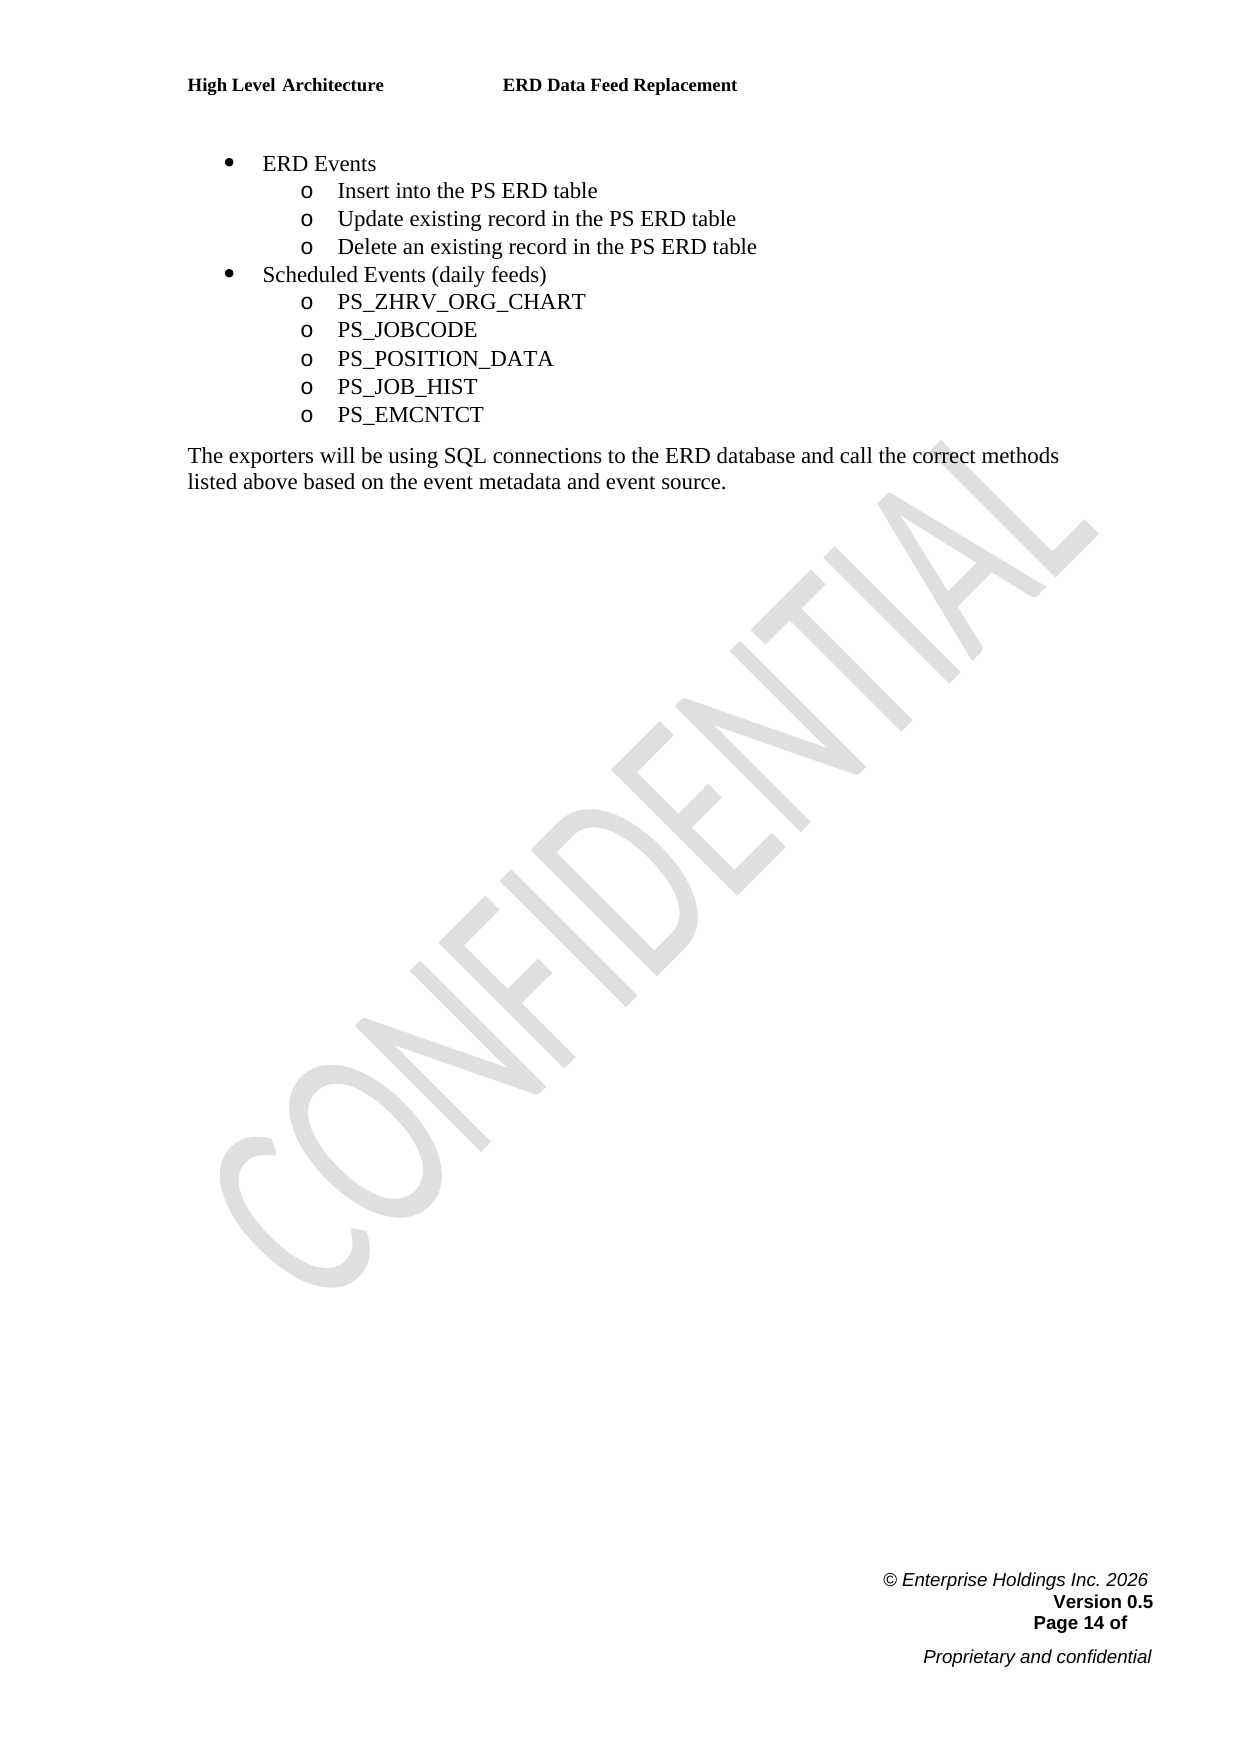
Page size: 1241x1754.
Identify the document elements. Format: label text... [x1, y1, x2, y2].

list PS_EMCNTCT [300, 401, 1107, 429]
list Update existing record in the PS ERD table [300, 205, 1107, 233]
list Delete an existing record in the PS ERD table [300, 233, 1107, 261]
list PS_JOB_HIST [300, 373, 1107, 401]
list Scheduled Events (daily feeds) [225, 261, 1107, 288]
list PS_POSITION_DATA [300, 345, 1107, 373]
text The exporters will be using SQL connections to the ERD database and call the correct methods listed above based on the event metadata and event source. [187, 442, 1107, 494]
list Insert into the PS ERD table [300, 177, 1107, 205]
list PS_JOBCODE [300, 316, 1107, 345]
list PS_ZHRV_ORG_CHART [300, 288, 1107, 316]
list ERD Events [225, 150, 1107, 177]
